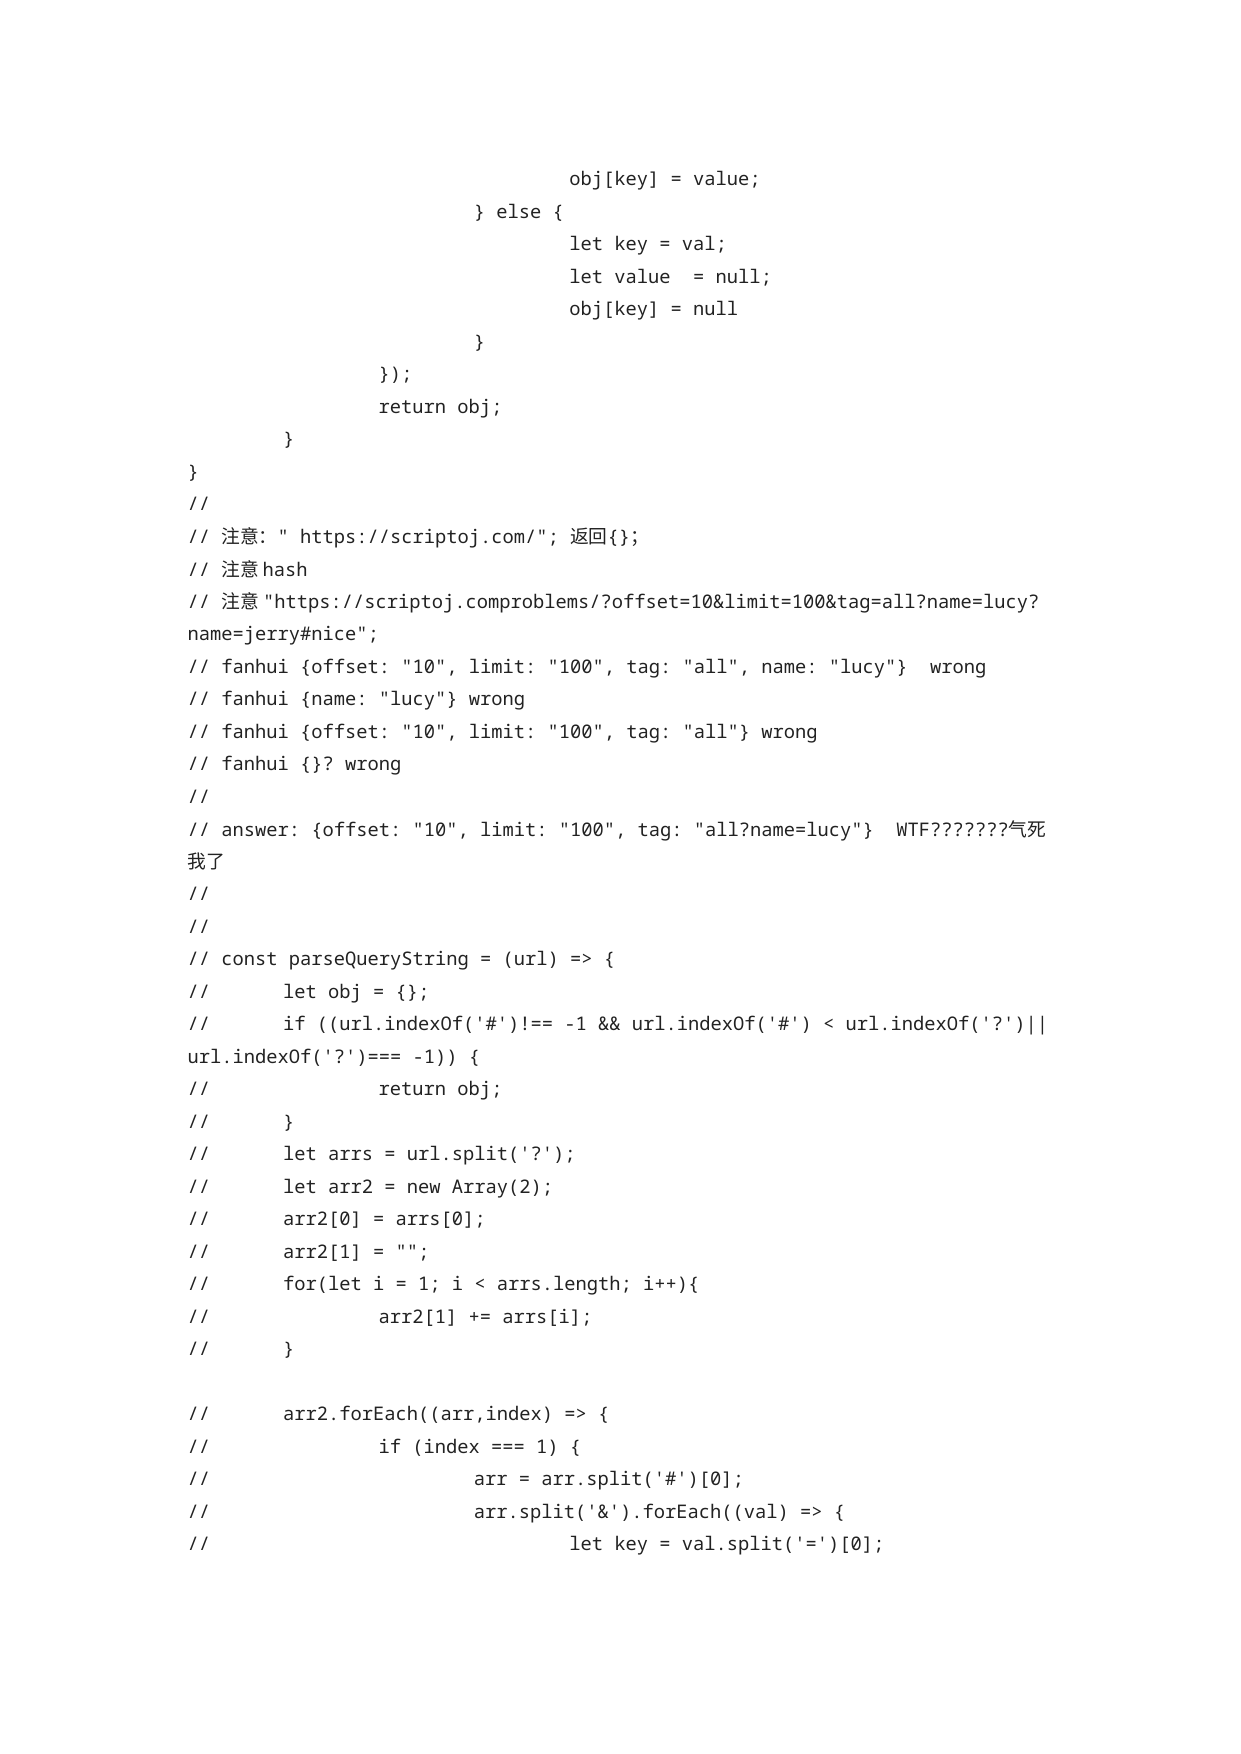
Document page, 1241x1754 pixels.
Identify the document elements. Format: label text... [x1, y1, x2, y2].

text // if (index === 1) { [187, 1429, 1053, 1462]
text // 注意 "https://scriptoj.comproblems/?offset=10&limit=100&tag=all?name=lucy?name=jerry#nice"; [187, 584, 1053, 649]
text // fanhui {offset: "10", limit: "100", tag: "all", name: "lucy"} wrong [187, 649, 1053, 682]
text // if ((url.indexOf('#')!== -1 && url.indexOf('#') < url.indexOf('?')||url.indexOf('?')=== -1)) { [187, 1007, 1053, 1072]
text // 注意：" https://scriptoj.com/"; 返回{}； [187, 519, 1053, 552]
text // const parseQueryString = (url) => { [187, 942, 1053, 974]
text // arr2.forEach((arr,index) => { [187, 1397, 1053, 1429]
text // [187, 909, 1053, 942]
text obj[key] = null [187, 292, 1053, 324]
text // arr2[1] = ""; [187, 1234, 1053, 1267]
text // let arr2 = new Array(2); [187, 1169, 1053, 1202]
text let key = val; [187, 227, 1053, 259]
text }); [187, 357, 1053, 389]
text } [187, 324, 1053, 357]
text // [187, 877, 1053, 909]
text // fanhui {}? wrong [187, 747, 1053, 779]
text // let obj = {}; [187, 974, 1053, 1007]
text return obj; [187, 389, 1053, 422]
text // } [187, 1104, 1053, 1137]
text // arr2[1] += arrs[i]; [187, 1299, 1053, 1332]
text // 注意hash [187, 552, 1053, 584]
text // arr = arr.split('#')[0]; [187, 1462, 1053, 1494]
text let value = null; [187, 259, 1053, 292]
text // let key = val.split('=')[0]; [187, 1527, 1053, 1559]
text // [187, 779, 1053, 812]
text // let arrs = url.split('?'); [187, 1137, 1053, 1169]
text } [187, 454, 1053, 487]
text obj[key] = value; [187, 162, 1053, 194]
text // } [187, 1332, 1053, 1364]
text // arr2[0] = arrs[0]; [187, 1202, 1053, 1234]
text // fanhui {name: "lucy"} wrong [187, 682, 1053, 714]
text // arr.split('&').forEach((val) => { [187, 1494, 1053, 1527]
text } else { [187, 194, 1053, 227]
text // [187, 487, 1053, 519]
text // for(let i = 1; i < arrs.length; i++){ [187, 1267, 1053, 1299]
text } [187, 422, 1053, 454]
text // return obj; [187, 1072, 1053, 1104]
text // fanhui {offset: "10", limit: "100", tag: "all"} wrong [187, 714, 1053, 747]
text // answer: {offset: "10", limit: "100", tag: "all?name=lucy"} WTF???????气死我了 [187, 812, 1053, 877]
